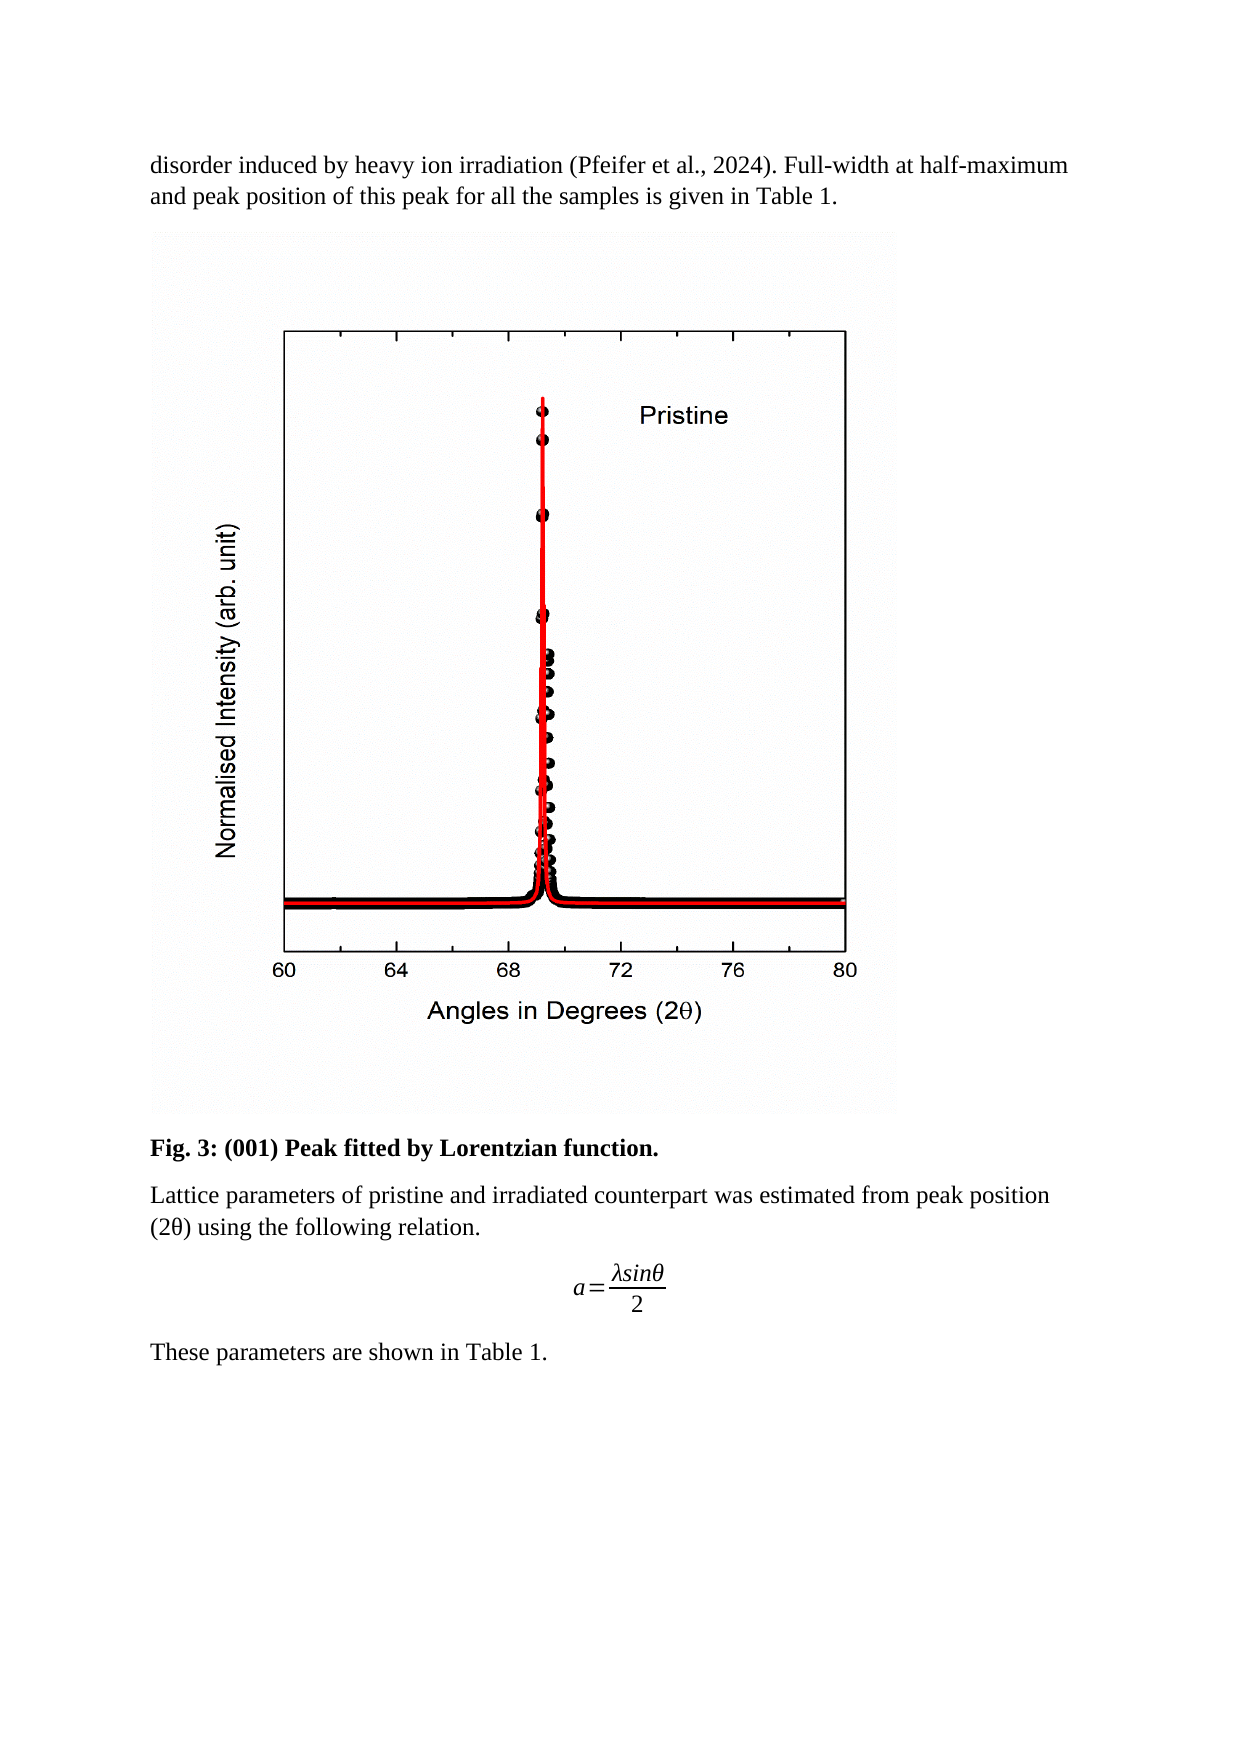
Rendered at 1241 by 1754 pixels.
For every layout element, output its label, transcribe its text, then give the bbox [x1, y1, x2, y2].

text These parameters are shown in Table 1. [150, 1337, 1090, 1366]
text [150, 150, 1090, 210]
text Lattice parameters of pristine and irradiated counterpart was estimated from peak position (2θ) using the following relation. [150, 1181, 1090, 1240]
picture [150, 228, 898, 1114]
text Fig. 3: (001) Peak fitted by Lorentzian function. [150, 1133, 1090, 1162]
